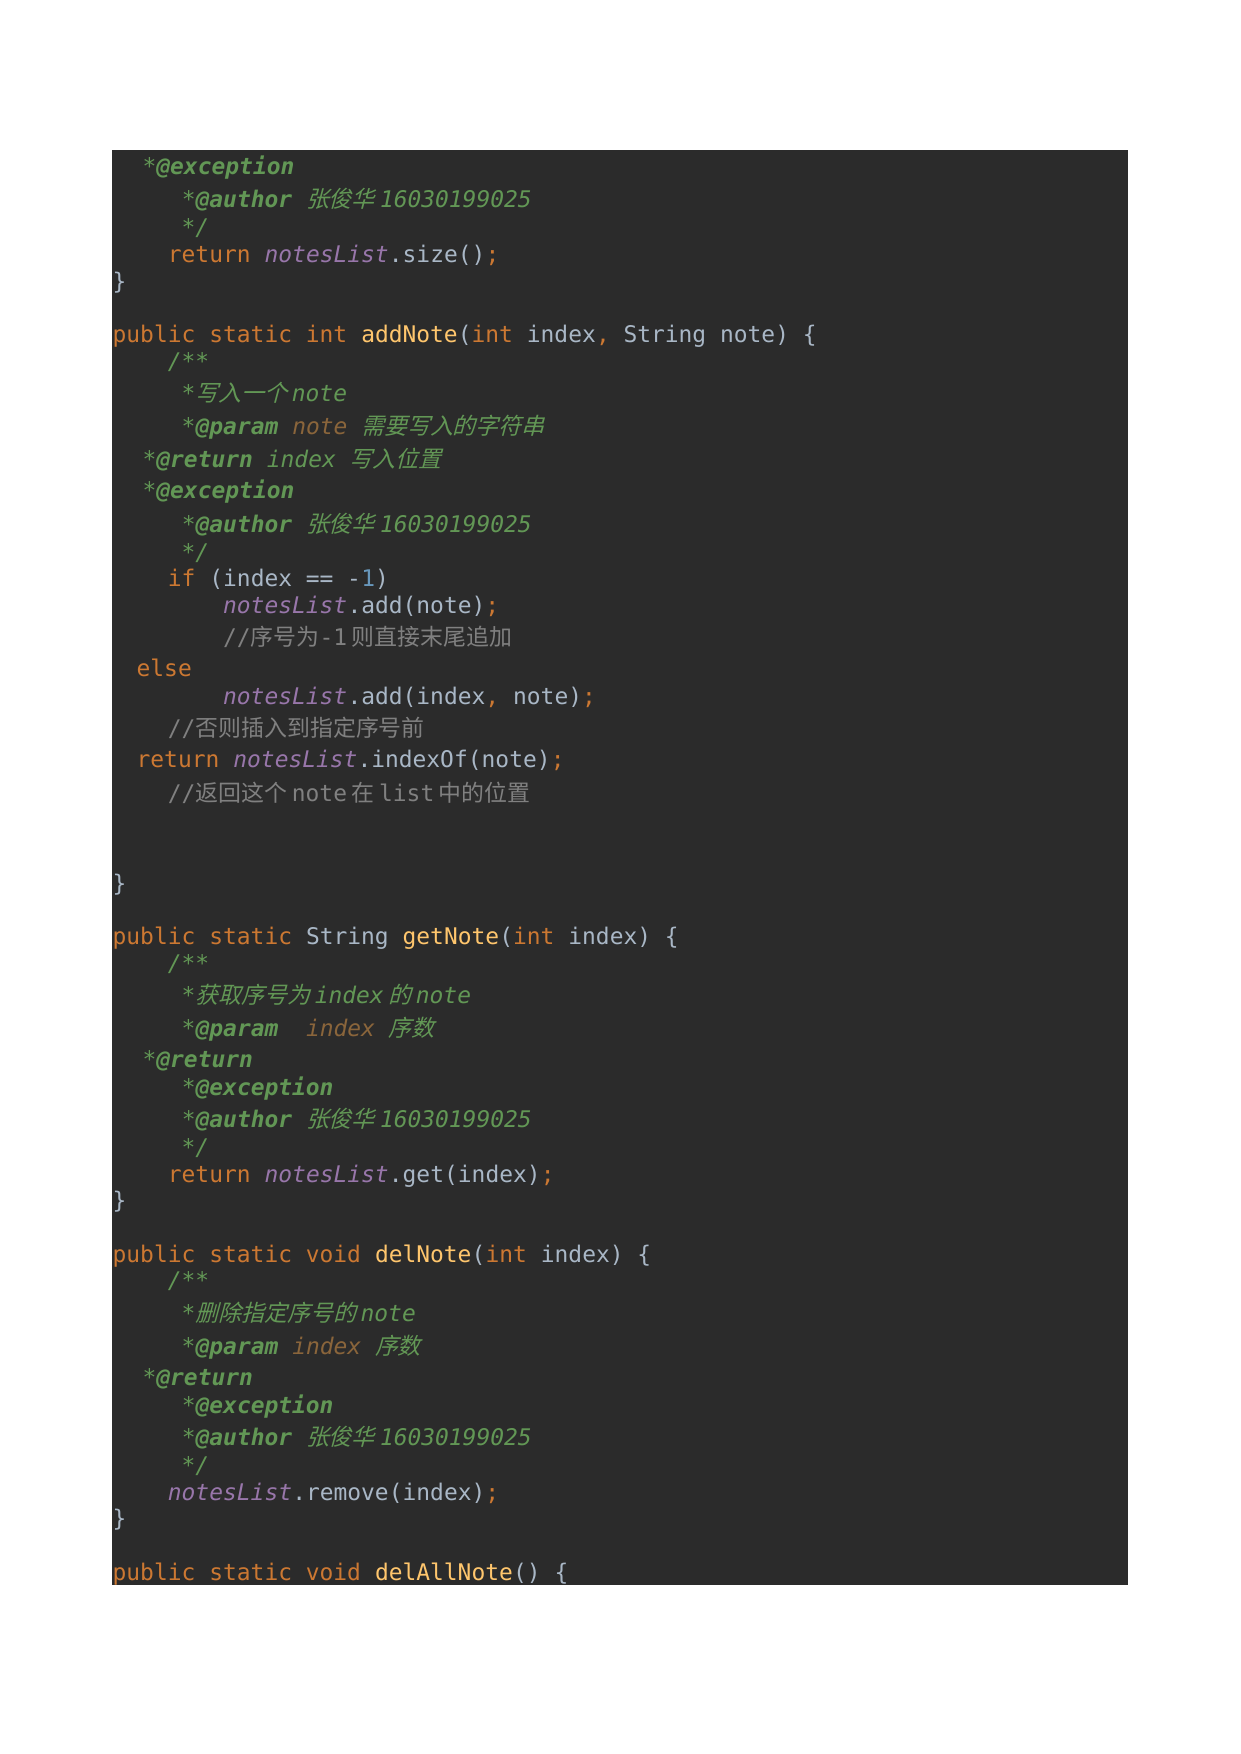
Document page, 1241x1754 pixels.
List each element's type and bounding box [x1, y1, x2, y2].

text [112, 150, 1128, 1585]
